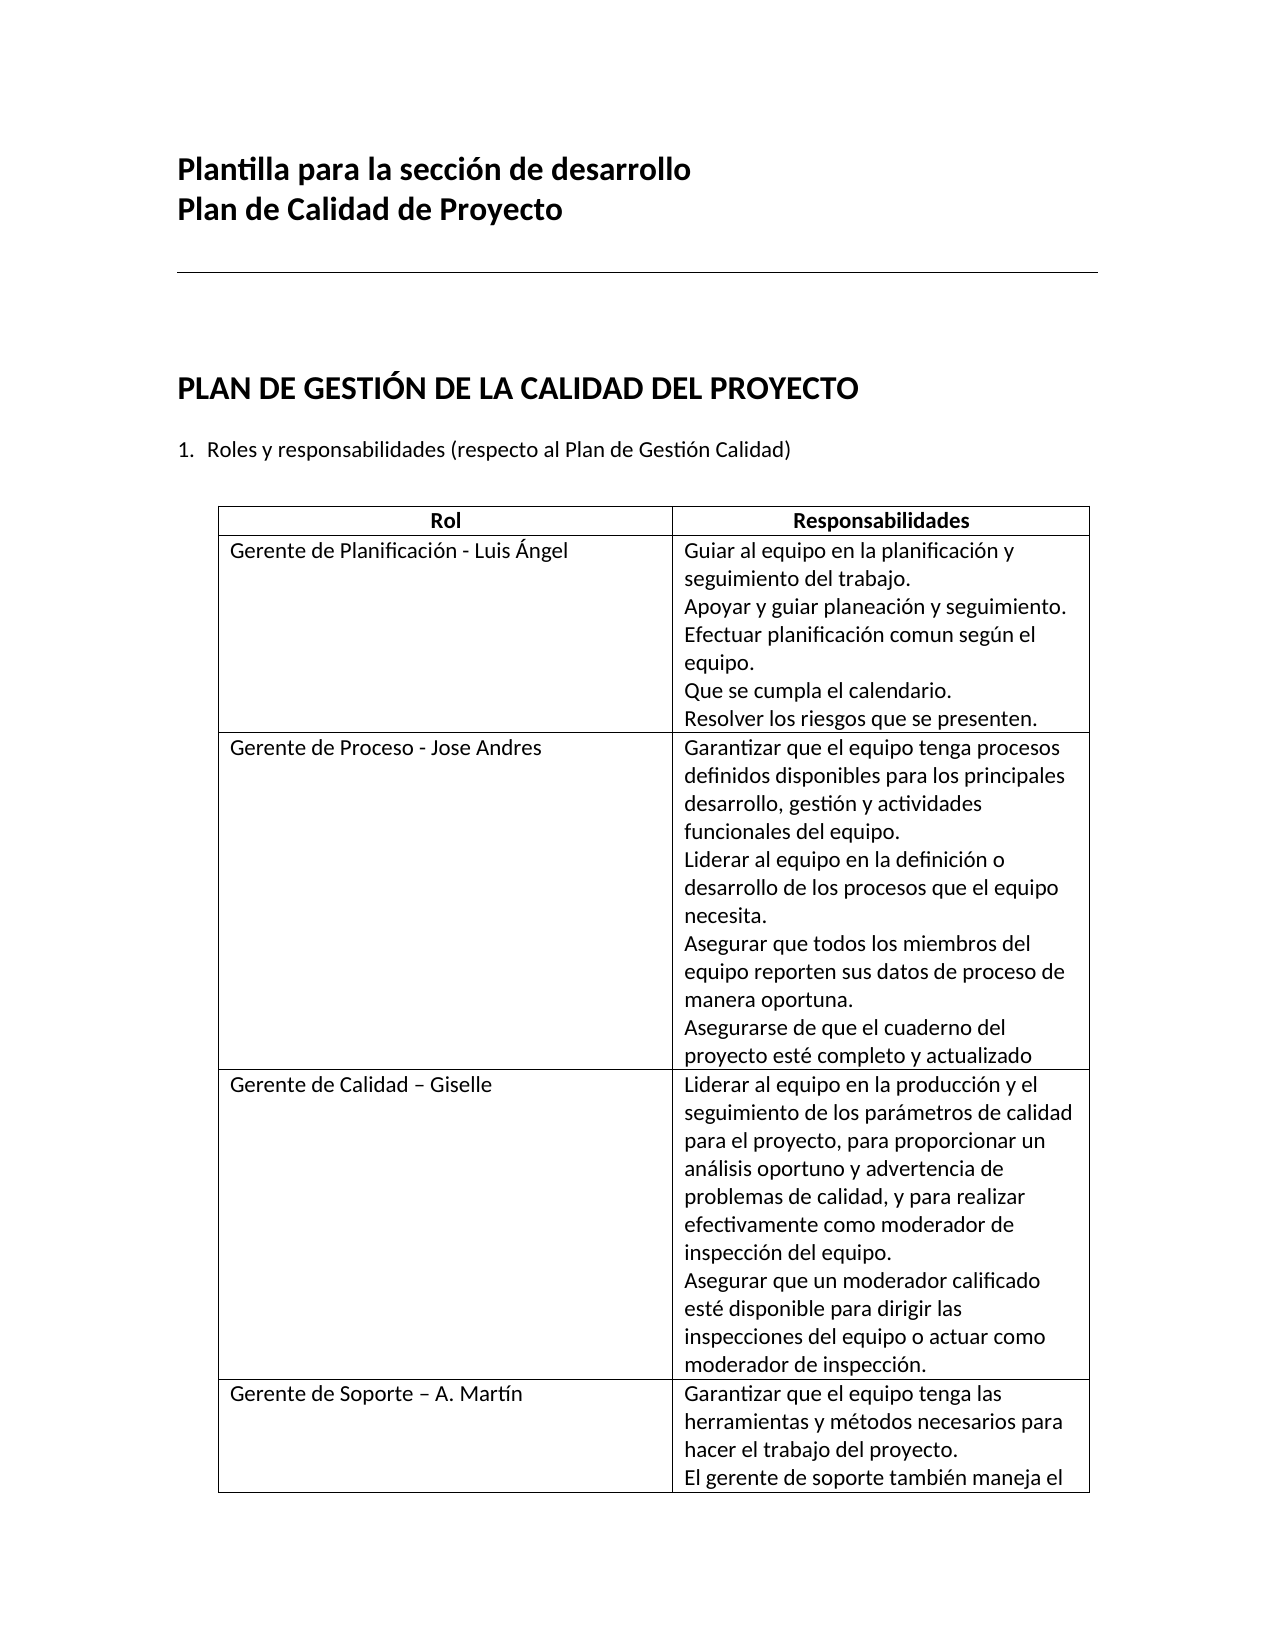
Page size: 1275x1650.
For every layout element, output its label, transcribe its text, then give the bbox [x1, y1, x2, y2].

table_header Responsabilidades [673, 507, 1089, 535]
table_cell Gerente de Calidad – Giselle [219, 1070, 672, 1378]
table_cell Guiar al equipo en la planificación y seguimiento del trabajo. Apoyar y guiar planeación y seguimiento. Efectuar planificación comun según el equipo. Que se cumpla el calendario. Resolver los riesgos que se presenten. [673, 536, 1089, 732]
table_cell Gerente de Proceso - Jose Andres [219, 733, 672, 1069]
text PLAN DE GESTIÓN DE LA CALIDAD DEL PROYECTO [177, 367, 1098, 408]
table_cell Liderar al equipo en la producción y el seguimiento de los parámetros de calidad para el proyecto, para proporcionar un análisis oportuno y advertencia de problemas de calidad, y para realizar efectivamente como moderador de inspección del equipo. Asegurar que un moderador calificado esté disponible para dirigir las inspecciones del equipo o actuar como moderador de inspección. [673, 1070, 1089, 1378]
text Plan de Calidad de Proyecto [177, 188, 1098, 229]
text Plantilla para la sección de desarrollo [177, 148, 1098, 188]
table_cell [673, 1380, 1089, 1492]
table_cell Garantizar que el equipo tenga procesos definidos disponibles para los principales desarrollo, gestión y actividades funcionales del equipo. Liderar al equipo en la definición o desarrollo de los procesos que el equipo necesita. Asegurar que todos los miembros del equipo reporten sus datos de proceso de manera oportuna. Asegurarse de que el cuaderno del proyecto esté completo y actualizado [673, 733, 1089, 1069]
list Roles y responsabilidades (respecto al Plan de Gestión Calidad) [177, 435, 1098, 463]
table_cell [219, 1380, 672, 1492]
table_cell Gerente de Planificación - Luis Ángel [219, 536, 672, 732]
table_header Rol [219, 507, 672, 535]
